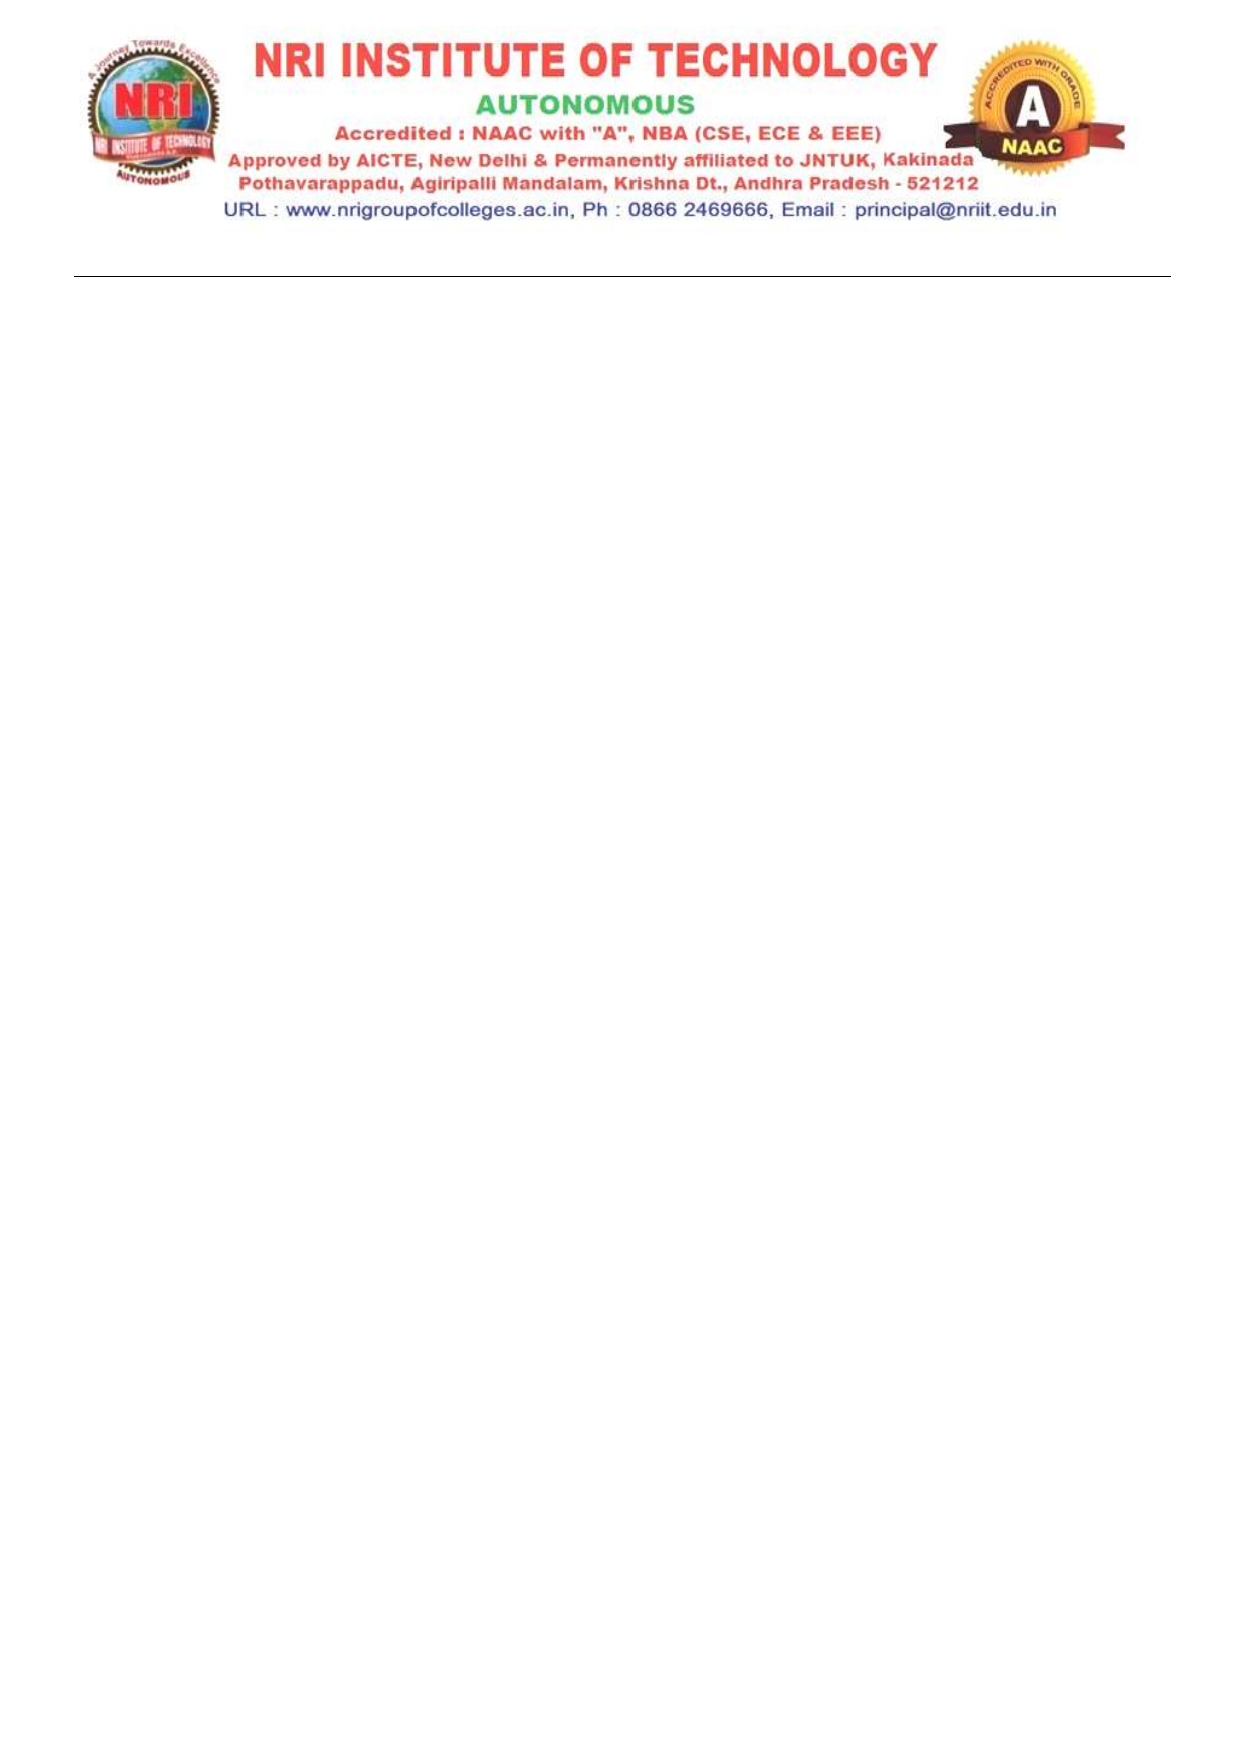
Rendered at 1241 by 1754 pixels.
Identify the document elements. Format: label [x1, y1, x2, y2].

picture [69, 26, 1149, 235]
